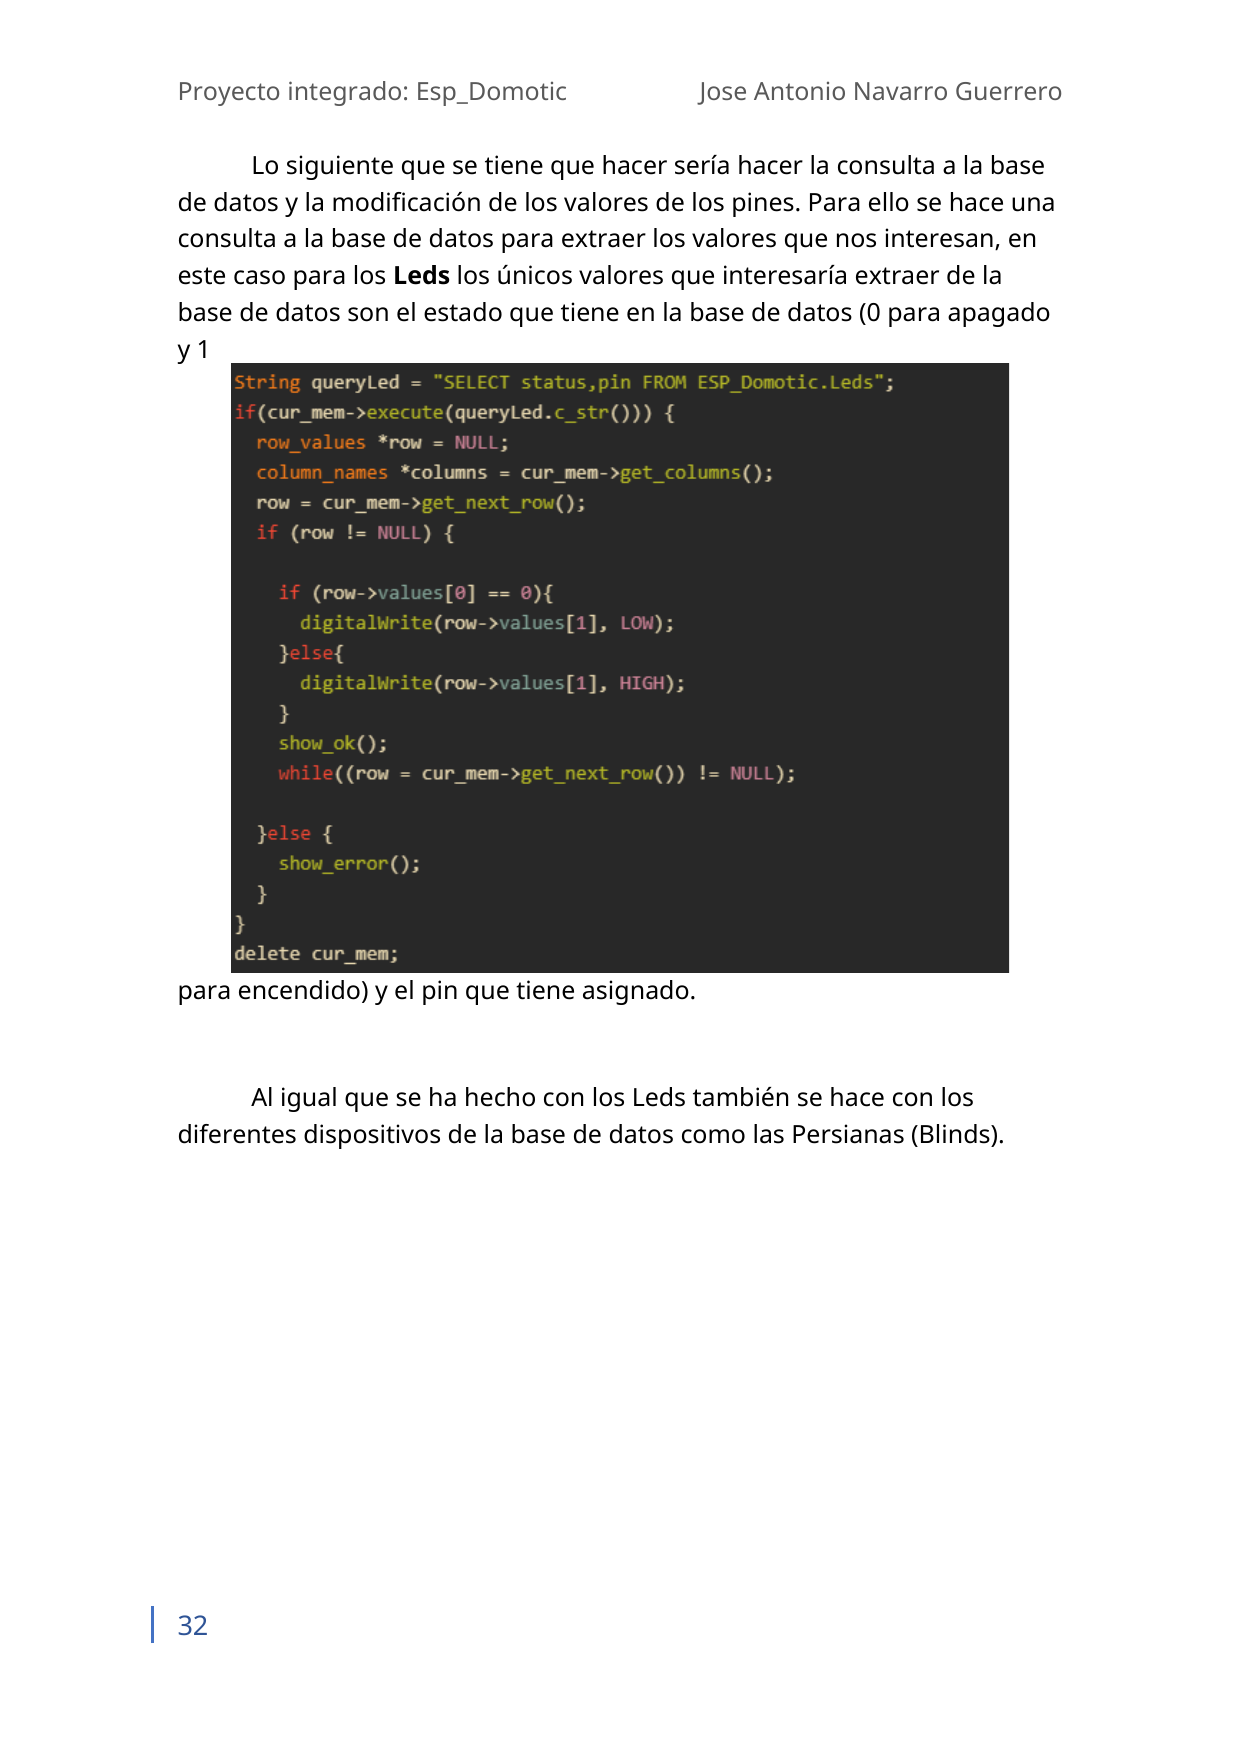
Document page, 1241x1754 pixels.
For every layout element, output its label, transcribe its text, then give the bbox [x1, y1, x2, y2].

picture [231, 363, 1010, 973]
text Al igual que se ha hecho con los Leds también se hace con los diferentes dispositivos de la base de datos como las Persianas (Blinds). [177, 1080, 1063, 1151]
